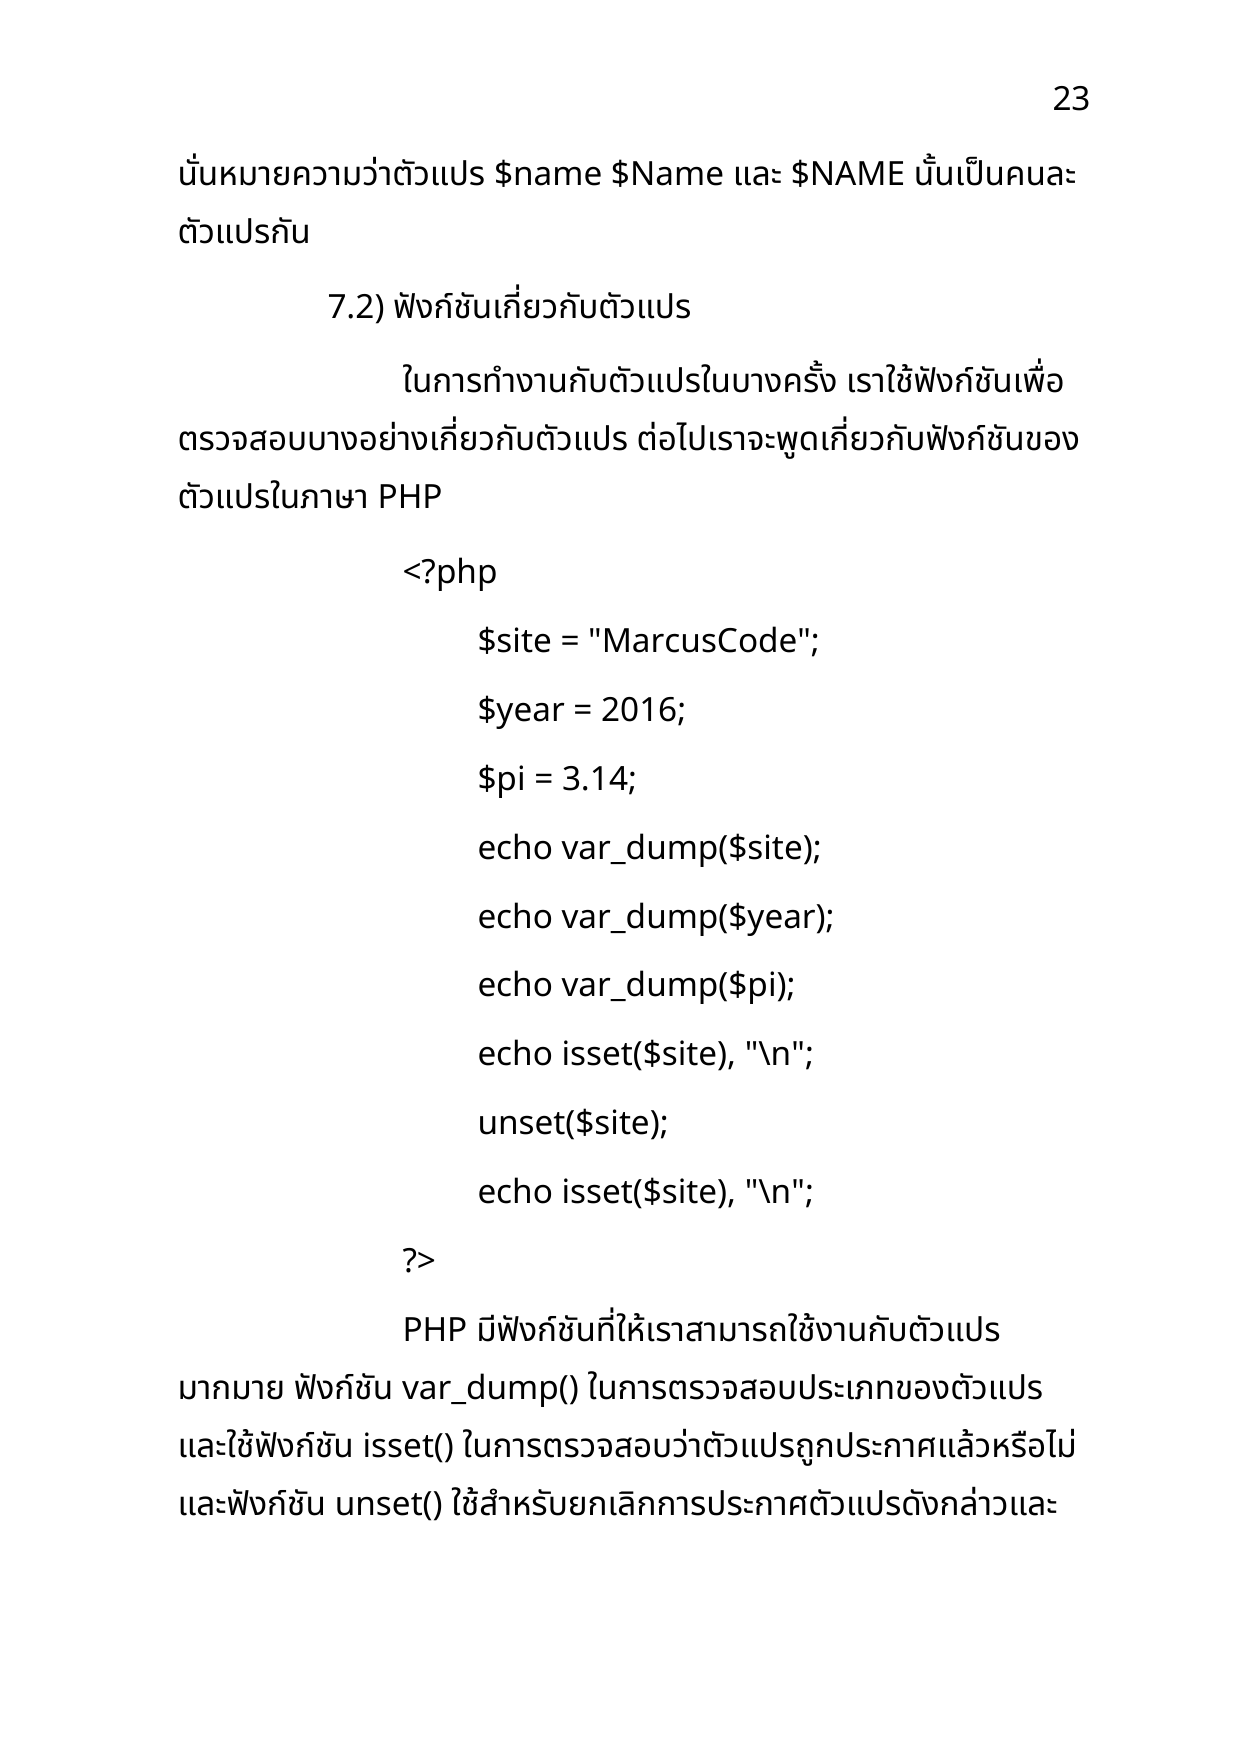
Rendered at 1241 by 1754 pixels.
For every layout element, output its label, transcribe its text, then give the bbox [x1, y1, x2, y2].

text $site = "MarcusCode"; [177, 617, 1090, 662]
text <?php [177, 548, 1090, 593]
text ในการทำงานกับตัวแปรในบางครั้ง เราใช้ฟังก์ชันเพื่อตรวจสอบบางอย่างเกี่ยวกับตัวแปร ต่อไปเราจะพูดเกี่ยวกับฟังก์ชันของตัวแปรในภาษา PHP [177, 357, 1090, 524]
text echo var_dump($pi); [177, 961, 1090, 1007]
text echo var_dump($year); [177, 892, 1090, 938]
text echo isset($site), "\n"; [177, 1030, 1090, 1076]
text echo var_dump($site); [177, 823, 1090, 869]
text 7.2) ฟังก์ชันเกี่ยวกับตัวแปร [177, 283, 1090, 333]
text unset($site); [177, 1099, 1090, 1144]
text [177, 1306, 1090, 1531]
text $year = 2016; [177, 686, 1090, 731]
text echo isset($site), "\n"; [177, 1168, 1090, 1213]
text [177, 150, 1090, 258]
text ?> [177, 1237, 1090, 1282]
text $pi = 3.14; [177, 755, 1090, 800]
